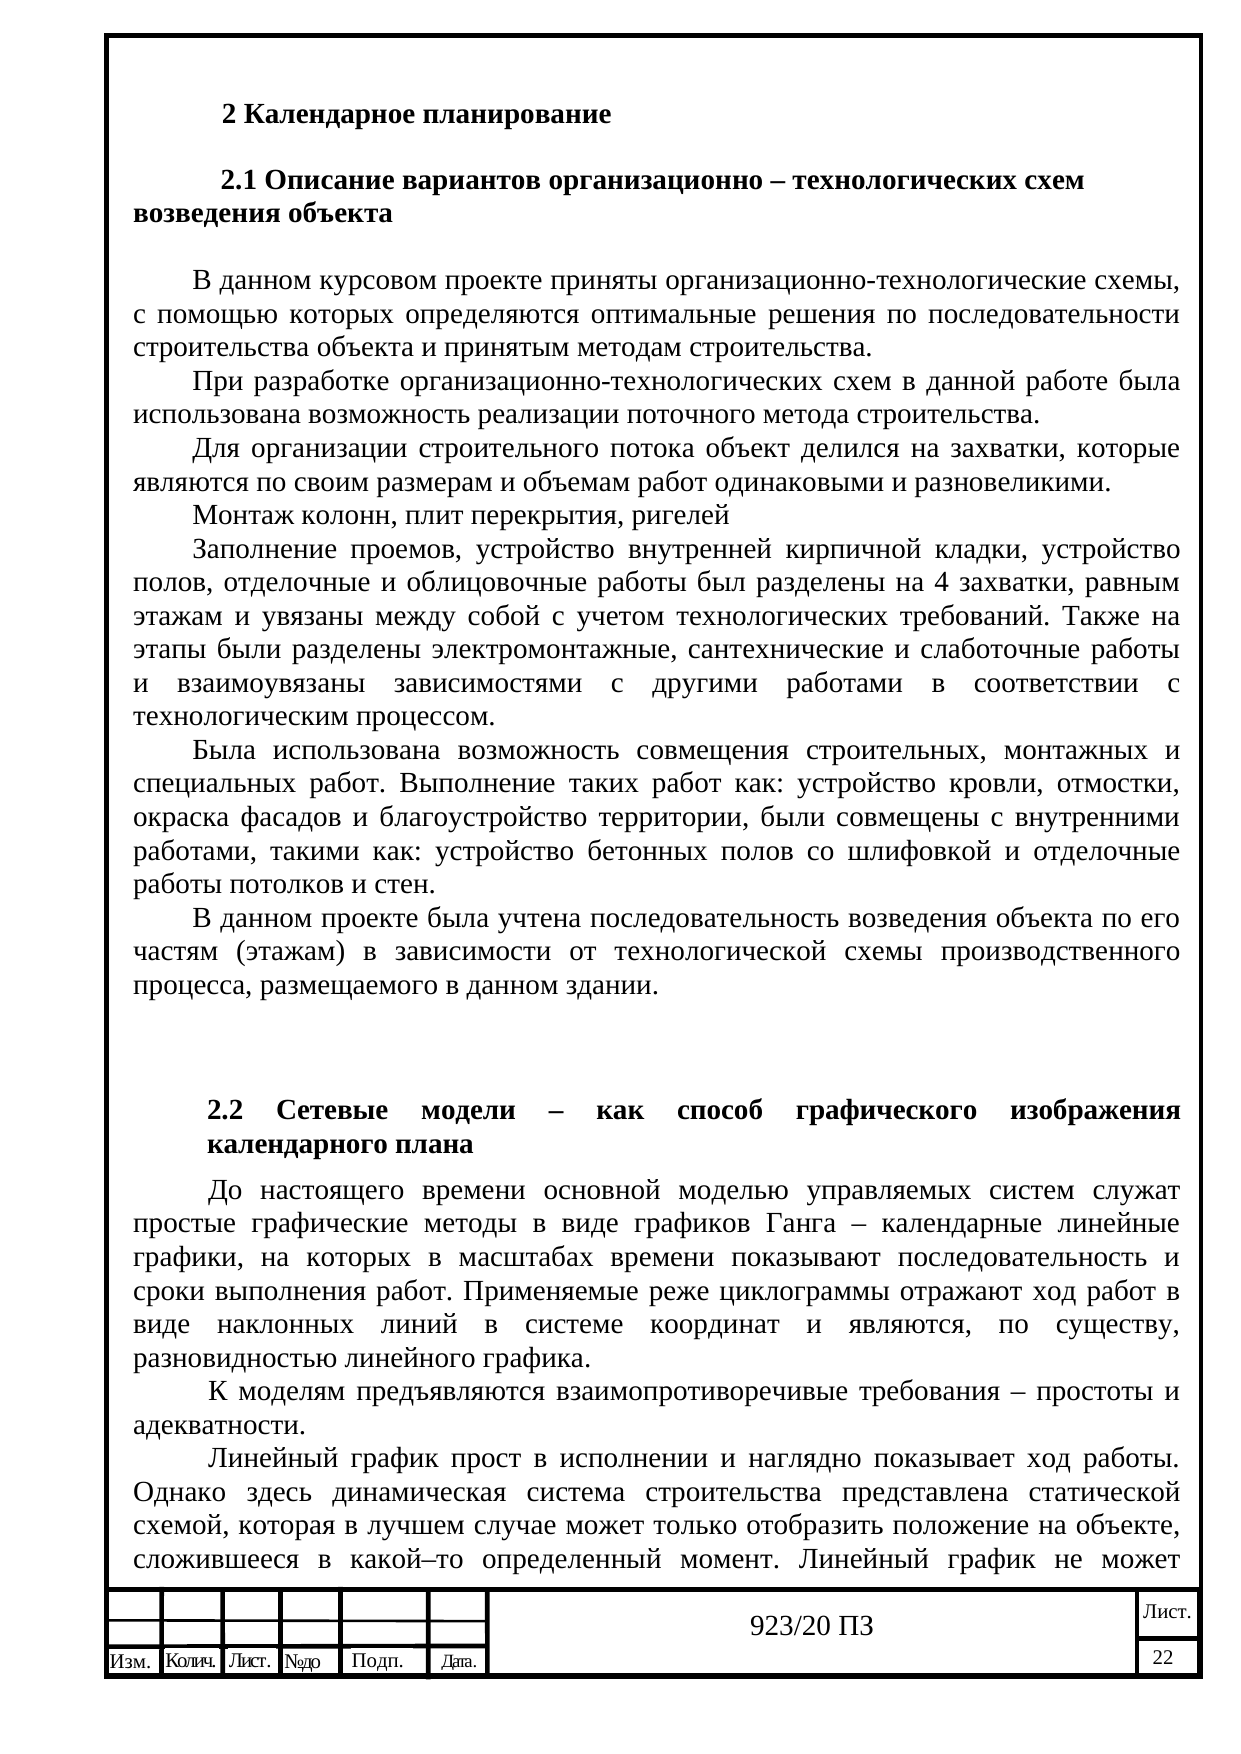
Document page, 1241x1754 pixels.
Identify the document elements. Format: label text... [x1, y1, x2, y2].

text Монтаж колонн, плит перекрытия, ригелей [133, 497, 1181, 531]
text Заполнение проемов, устройство внутренней кирпичной кладки, устройство полов, отделочные и облицовочные работы был разделены на 4 захватки, равным этажам и увязаны между собой с учетом технологических требований. Также на этапы были разделены электромонтажные, сантехнические и слаботочные работы и взаимоувязаны зависимостями с другими работами в соответствии с технологическим процессом. [133, 531, 1181, 732]
text До настоящего времени основной моделью управляемых систем служат простые графические методы в виде графиков Ганга – календарные линейные графики, на которых в масштабах времени показывают последовательность и сроки выполнения работ. Применяемые реже циклограммы отражают ход работ в виде наклонных линий в системе координат и являются, по существу, разновидностью линейного графика. [133, 1172, 1181, 1373]
text К моделям предъявляются взаимопротиворечивые требования – простоты и адекватности. [133, 1373, 1181, 1440]
text 2.2 Сетевые модели – как способ графического изображения календарного плана [207, 1092, 1181, 1159]
subtitle 2 Календарное планирование [133, 97, 1181, 130]
text Была использована возможность совмещения строительных, монтажных и специальных работ. Выполнение таких работ как: устройство кровли, отмостки, окраска фасадов и благоустройство территории, были совмещены с внутренними работами, такими как: устройство бетонных полов со шлифовкой и отделочные работы потолков и стен. [133, 732, 1181, 900]
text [133, 1440, 1181, 1574]
text При разработке организационно-технологических схем в данной работе была использована возможность реализации поточного метода строительства. [133, 363, 1181, 430]
text 2.1 Описание вариантов организационно – технологических схем возведения объекта [133, 162, 1181, 229]
text Для организации строительного потока объект делился на захватки, которые являются по своим размерам и объемам работ одинаковыми и разновеликими. [133, 430, 1181, 497]
text В данном курсовом проекте приняты организационно-технологические схемы, с помощью которых определяются оптимальные решения по последовательности строительства объекта и принятым методам строительства. [133, 262, 1181, 363]
text В данном проекте была учтена последовательность возведения объекта по его частям (этажам) в зависимости от технологической схемы производственного процесса, размещаемого в данном здании. [133, 900, 1181, 1000]
